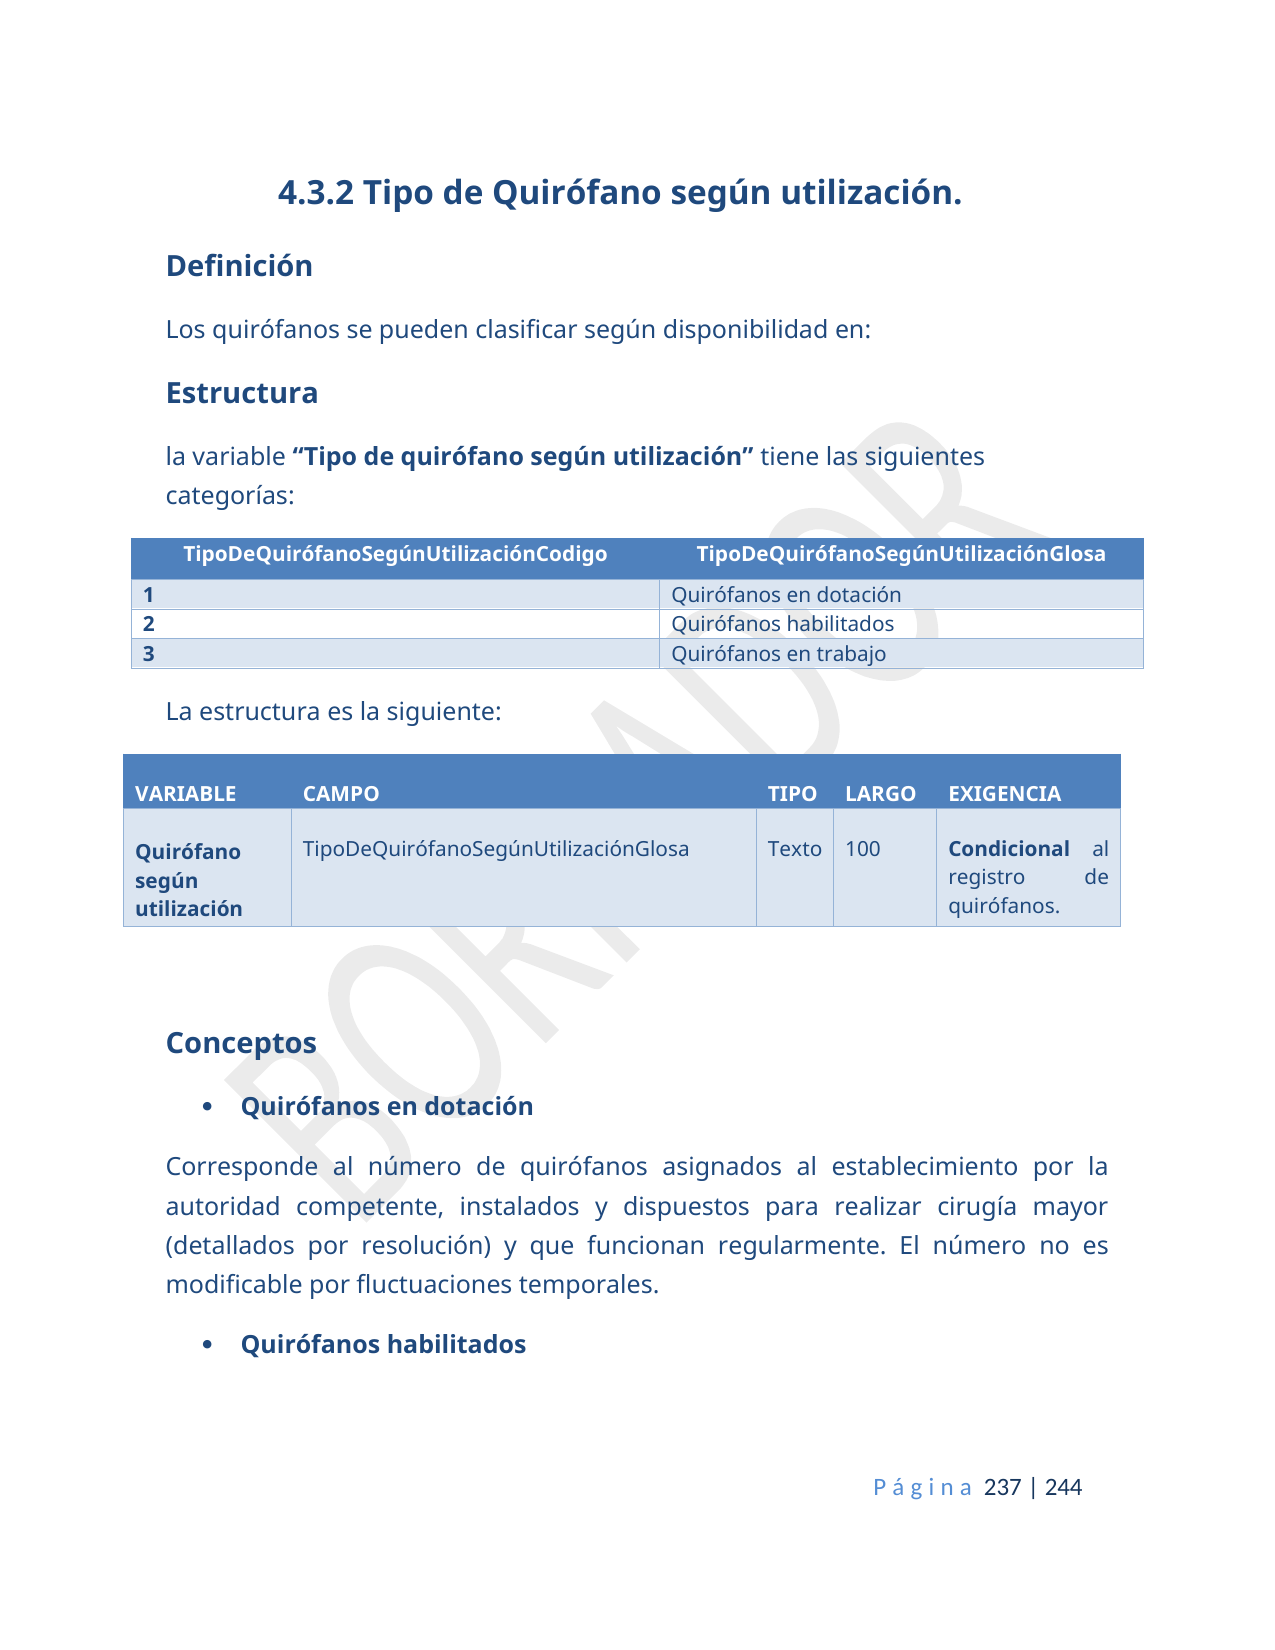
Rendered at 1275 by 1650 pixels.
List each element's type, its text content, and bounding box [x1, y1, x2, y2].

text Definición [165, 246, 1109, 285]
subtitle 4.3.2 Tipo de Quirófano según utilización. [278, 168, 1109, 214]
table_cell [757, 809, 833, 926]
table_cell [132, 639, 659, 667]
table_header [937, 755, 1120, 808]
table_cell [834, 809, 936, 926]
text Estructura [165, 372, 1109, 412]
text Conceptos [165, 1023, 1109, 1062]
list Quirófanos en dotación [203, 1089, 1109, 1123]
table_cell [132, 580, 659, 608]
text la variable “Tipo de quirófano según utilización” tiene las siguientes categorías: [165, 439, 1109, 512]
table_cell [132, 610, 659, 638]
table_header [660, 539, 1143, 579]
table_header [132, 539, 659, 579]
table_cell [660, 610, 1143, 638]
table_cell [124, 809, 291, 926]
text Corresponde al número de quirófanos asignados al establecimiento por la autoridad competente, instalados y dispuestos para realizar cirugía mayor (detallados por resolución) y que funcionan regularmente. El número no es modificable por fluctuaciones temporales. [165, 1149, 1109, 1301]
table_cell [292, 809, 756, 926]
text Los quirófanos se pueden clasificar según disponibilidad en: [165, 312, 1109, 346]
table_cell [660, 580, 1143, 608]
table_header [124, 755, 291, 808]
list Quirófanos habilitados [203, 1327, 1109, 1361]
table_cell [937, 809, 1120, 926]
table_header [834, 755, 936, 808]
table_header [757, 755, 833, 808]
text La estructura es la siguiente: [165, 693, 1109, 728]
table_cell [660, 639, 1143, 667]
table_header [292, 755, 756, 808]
